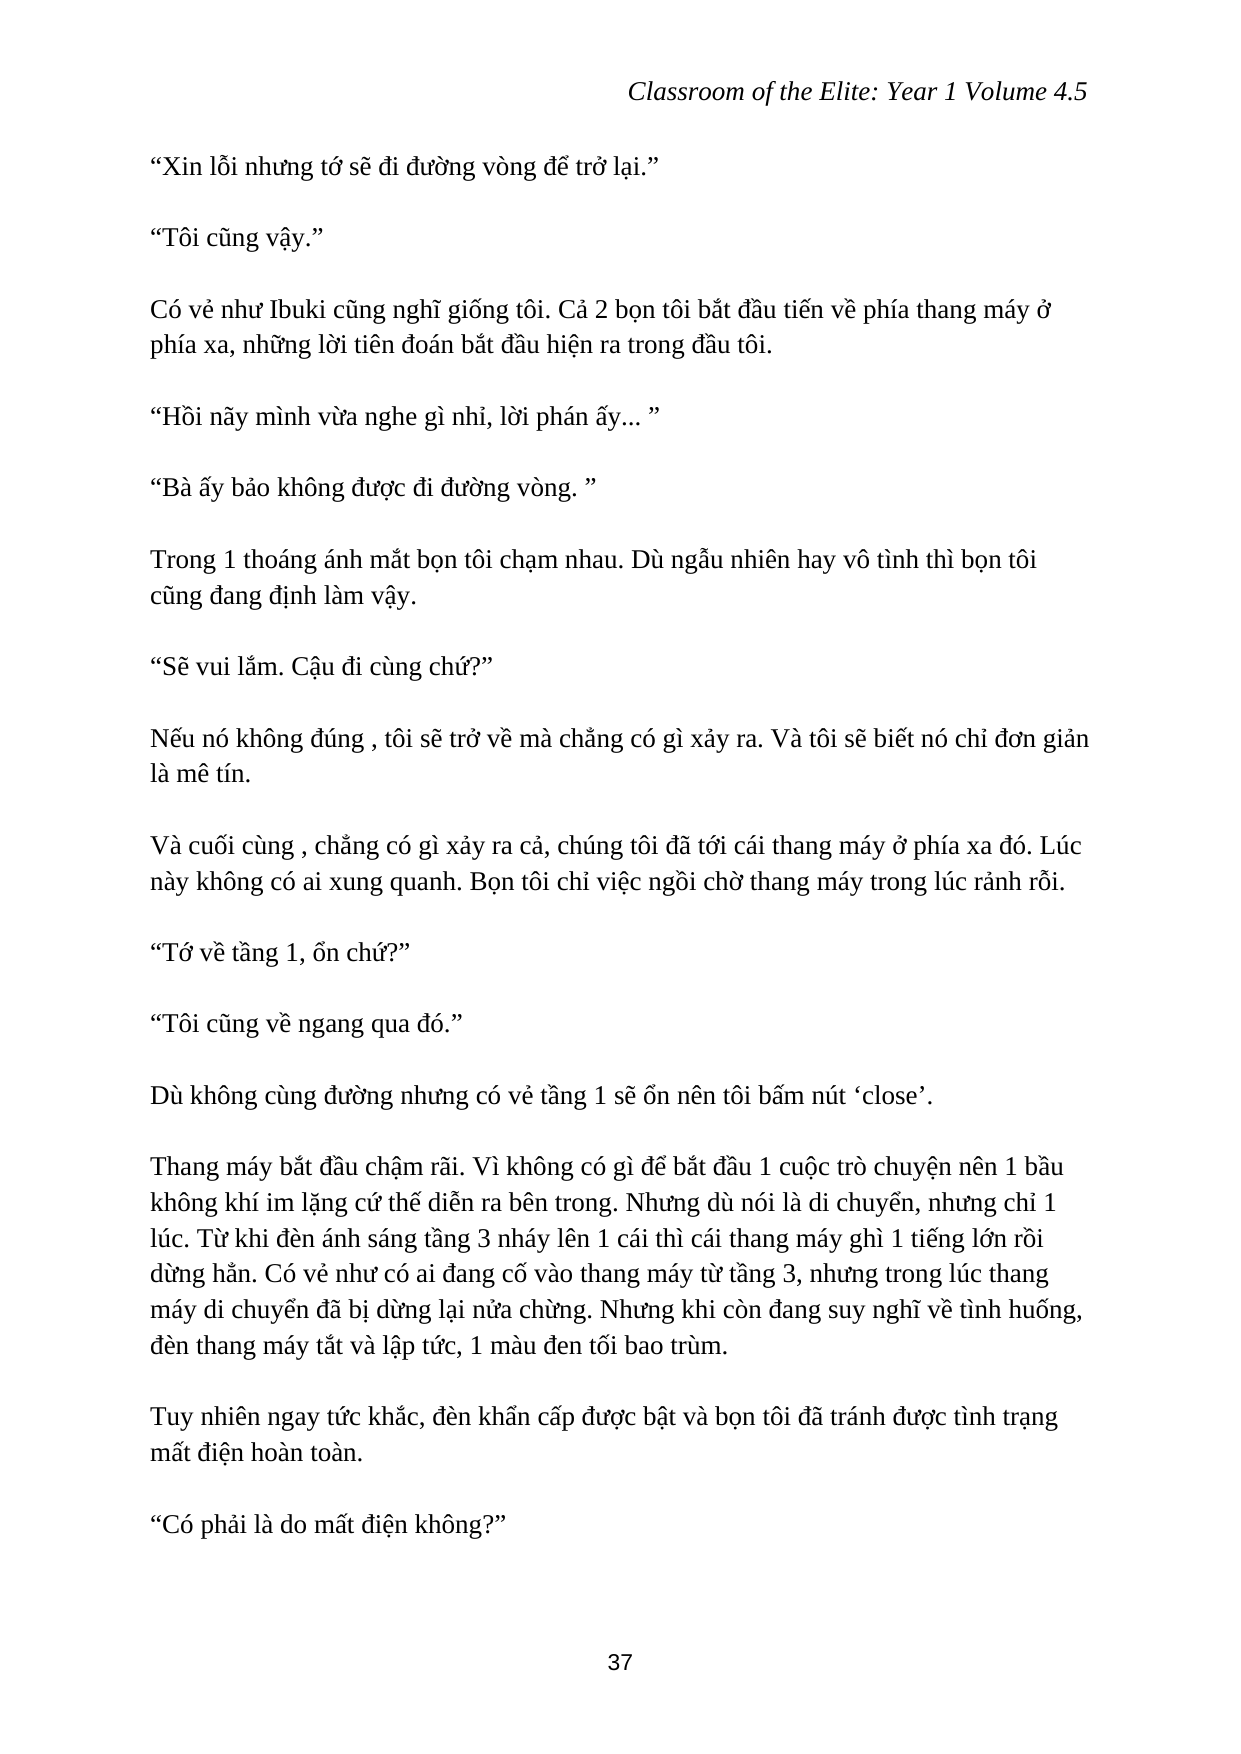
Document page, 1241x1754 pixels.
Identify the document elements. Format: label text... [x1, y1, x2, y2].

text Dù không cùng đường nhưng có vẻ tầng 1 sẽ ổn nên tôi bấm nút ‘close’. [150, 1079, 1090, 1110]
text Có vẻ như Ibuki cũng nghĩ giống tôi. Cả 2 bọn tôi bắt đầu tiến về phía thang máy ở phía xa, những lời tiên đoán bắt đầu hiện ra trong đầu tôi. [150, 293, 1090, 360]
text Trong 1 thoáng ánh mắt bọn tôi chạm nhau. Dù ngẫu nhiên hay vô tình thì bọn tôi cũng đang định làm vậy. [150, 543, 1090, 610]
text “Sẽ vui lắm. Cậu đi cùng chứ?” [150, 650, 1090, 681]
text “Bà ấy bảo không được đi đường vòng. ” [150, 472, 1090, 503]
text Và cuối cùng , chẳng có gì xảy ra cả, chúng tôi đã tới cái thang máy ở phía xa đó. Lúc này không có ai xung quanh. Bọn tôi chỉ việc ngồi chờ thang máy trong lúc rảnh rỗi. [150, 829, 1090, 896]
text “Xin lỗi nhưng tớ sẽ đi đường vòng để trở lại.” [150, 150, 1090, 181]
text “Có phải là do mất điện không?” [150, 1508, 1090, 1539]
text “Tớ về tầng 1, ổn chứ?” [150, 936, 1090, 967]
text Tuy nhiên ngay tức khắc, đèn khẩn cấp được bật và bọn tôi đã tránh được tình trạng mất điện hoàn toàn. [150, 1401, 1090, 1467]
text “Tôi cũng về ngang qua đó.” [150, 1007, 1090, 1039]
text “Tôi cũng vậy.” [150, 221, 1090, 253]
text Nếu nó không đúng , tôi sẽ trở về mà chẳng có gì xảy ra. Và tôi sẽ biết nó chỉ đơn giản là mê tín. [150, 722, 1090, 788]
text “Hồi nãy mình vừa nghe gì nhỉ, lời phán ấy... ” [150, 400, 1090, 431]
text Thang máy bắt đầu chậm rãi. Vì không có gì để bắt đầu 1 cuộc trò chuyện nên 1 bầu không khí im lặng cứ thế diễn ra bên trong. Nhưng dù nói là di chuyển, nhưng chỉ 1 lúc. Từ khi đèn ánh sáng tầng 3 nháy lên 1 cái thì cái thang máy ghì 1 tiếng lớn rồi dừng hẳn. Có vẻ như có ai đang cố vào thang máy từ tầng 3, nhưng trong lúc thang máy di chuyển đã bị dừng lại nửa chừng. Nhưng khi còn đang suy nghĩ về tình huống, đèn thang máy tắt và lập tức, 1 màu đen tối bao trùm. [150, 1150, 1090, 1360]
